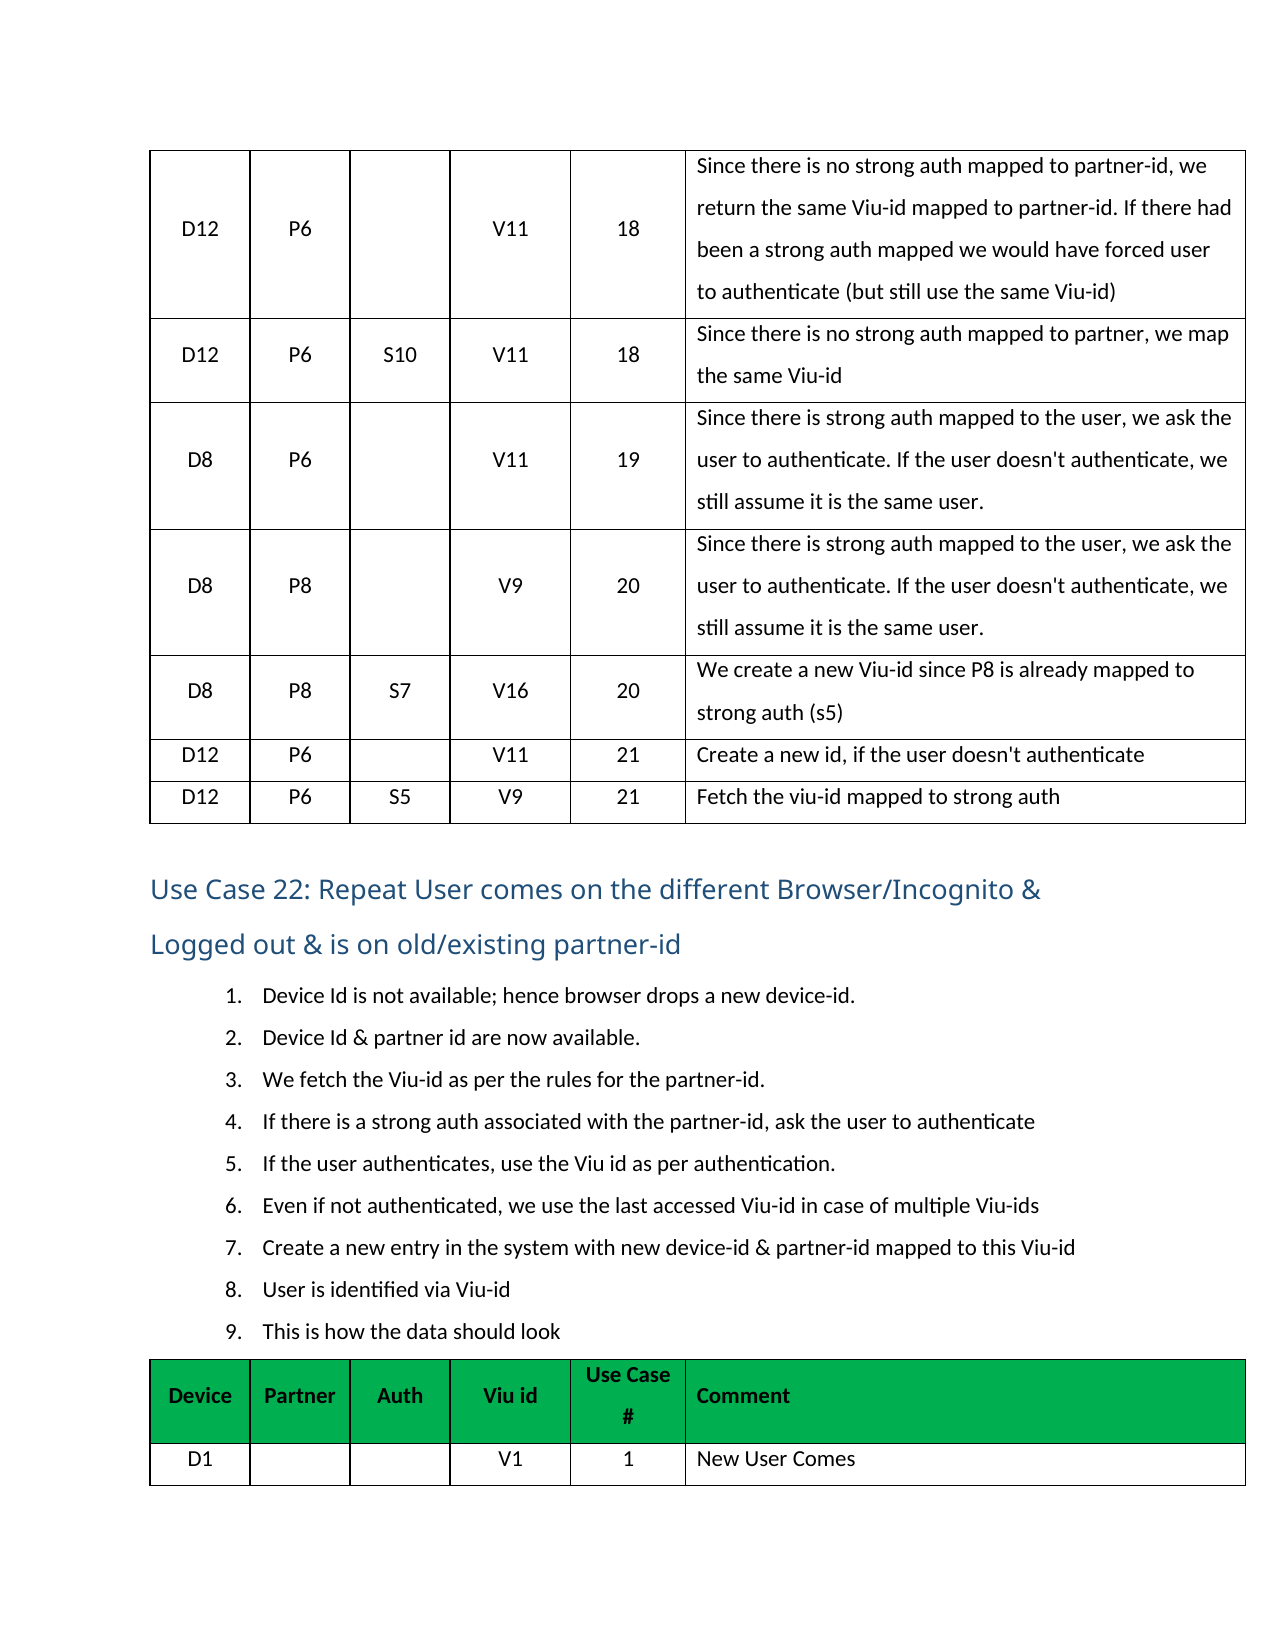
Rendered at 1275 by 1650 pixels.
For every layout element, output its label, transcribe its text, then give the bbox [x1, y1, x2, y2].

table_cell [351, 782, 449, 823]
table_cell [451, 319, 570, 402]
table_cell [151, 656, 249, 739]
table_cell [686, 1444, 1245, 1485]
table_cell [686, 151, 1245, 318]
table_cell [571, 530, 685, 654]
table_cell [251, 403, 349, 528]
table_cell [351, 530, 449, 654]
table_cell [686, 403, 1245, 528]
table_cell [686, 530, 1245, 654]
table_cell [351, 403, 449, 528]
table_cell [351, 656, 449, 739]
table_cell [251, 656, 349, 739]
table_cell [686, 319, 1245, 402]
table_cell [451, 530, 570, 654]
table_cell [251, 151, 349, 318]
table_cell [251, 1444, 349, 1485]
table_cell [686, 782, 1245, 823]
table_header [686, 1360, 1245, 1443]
list This is how the data should look [225, 1317, 1125, 1345]
list We fetch the Viu-id as per the rules for the partner-id. [225, 1065, 1125, 1093]
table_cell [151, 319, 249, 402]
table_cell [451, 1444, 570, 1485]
list User is identified via Viu-id [225, 1275, 1125, 1303]
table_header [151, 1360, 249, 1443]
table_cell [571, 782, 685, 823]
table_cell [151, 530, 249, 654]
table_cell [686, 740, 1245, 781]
subtitle Use Case 22: Repeat User comes on the different Browser/Incognito & Logged out & is on old/existing partner-id [150, 870, 1125, 962]
list Device Id is not available; hence browser drops a new device-id. [225, 981, 1125, 1009]
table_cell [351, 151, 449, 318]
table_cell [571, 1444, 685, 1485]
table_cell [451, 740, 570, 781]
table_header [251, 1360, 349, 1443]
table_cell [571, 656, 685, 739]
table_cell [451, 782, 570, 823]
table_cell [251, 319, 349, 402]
list If there is a strong auth associated with the partner-id, ask the user to authenticate [225, 1107, 1125, 1135]
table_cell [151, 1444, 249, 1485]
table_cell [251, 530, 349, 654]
list Create a new entry in the system with new device-id & partner-id mapped to this Viu-id [225, 1233, 1125, 1261]
list If the user authenticates, use the Viu id as per authentication. [225, 1149, 1125, 1177]
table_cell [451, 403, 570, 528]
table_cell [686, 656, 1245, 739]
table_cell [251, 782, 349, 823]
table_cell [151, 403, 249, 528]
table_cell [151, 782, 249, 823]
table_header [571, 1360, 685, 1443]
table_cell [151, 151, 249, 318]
list Device Id & partner id are now available. [225, 1023, 1125, 1051]
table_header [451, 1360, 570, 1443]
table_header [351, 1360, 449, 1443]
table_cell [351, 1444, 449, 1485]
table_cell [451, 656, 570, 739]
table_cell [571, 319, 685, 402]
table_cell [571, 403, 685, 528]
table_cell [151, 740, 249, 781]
list Even if not authenticated, we use the last accessed Viu-id in case of multiple Viu-ids [225, 1191, 1125, 1219]
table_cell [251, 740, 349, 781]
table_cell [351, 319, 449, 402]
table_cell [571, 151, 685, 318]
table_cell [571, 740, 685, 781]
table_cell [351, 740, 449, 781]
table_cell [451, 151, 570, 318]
